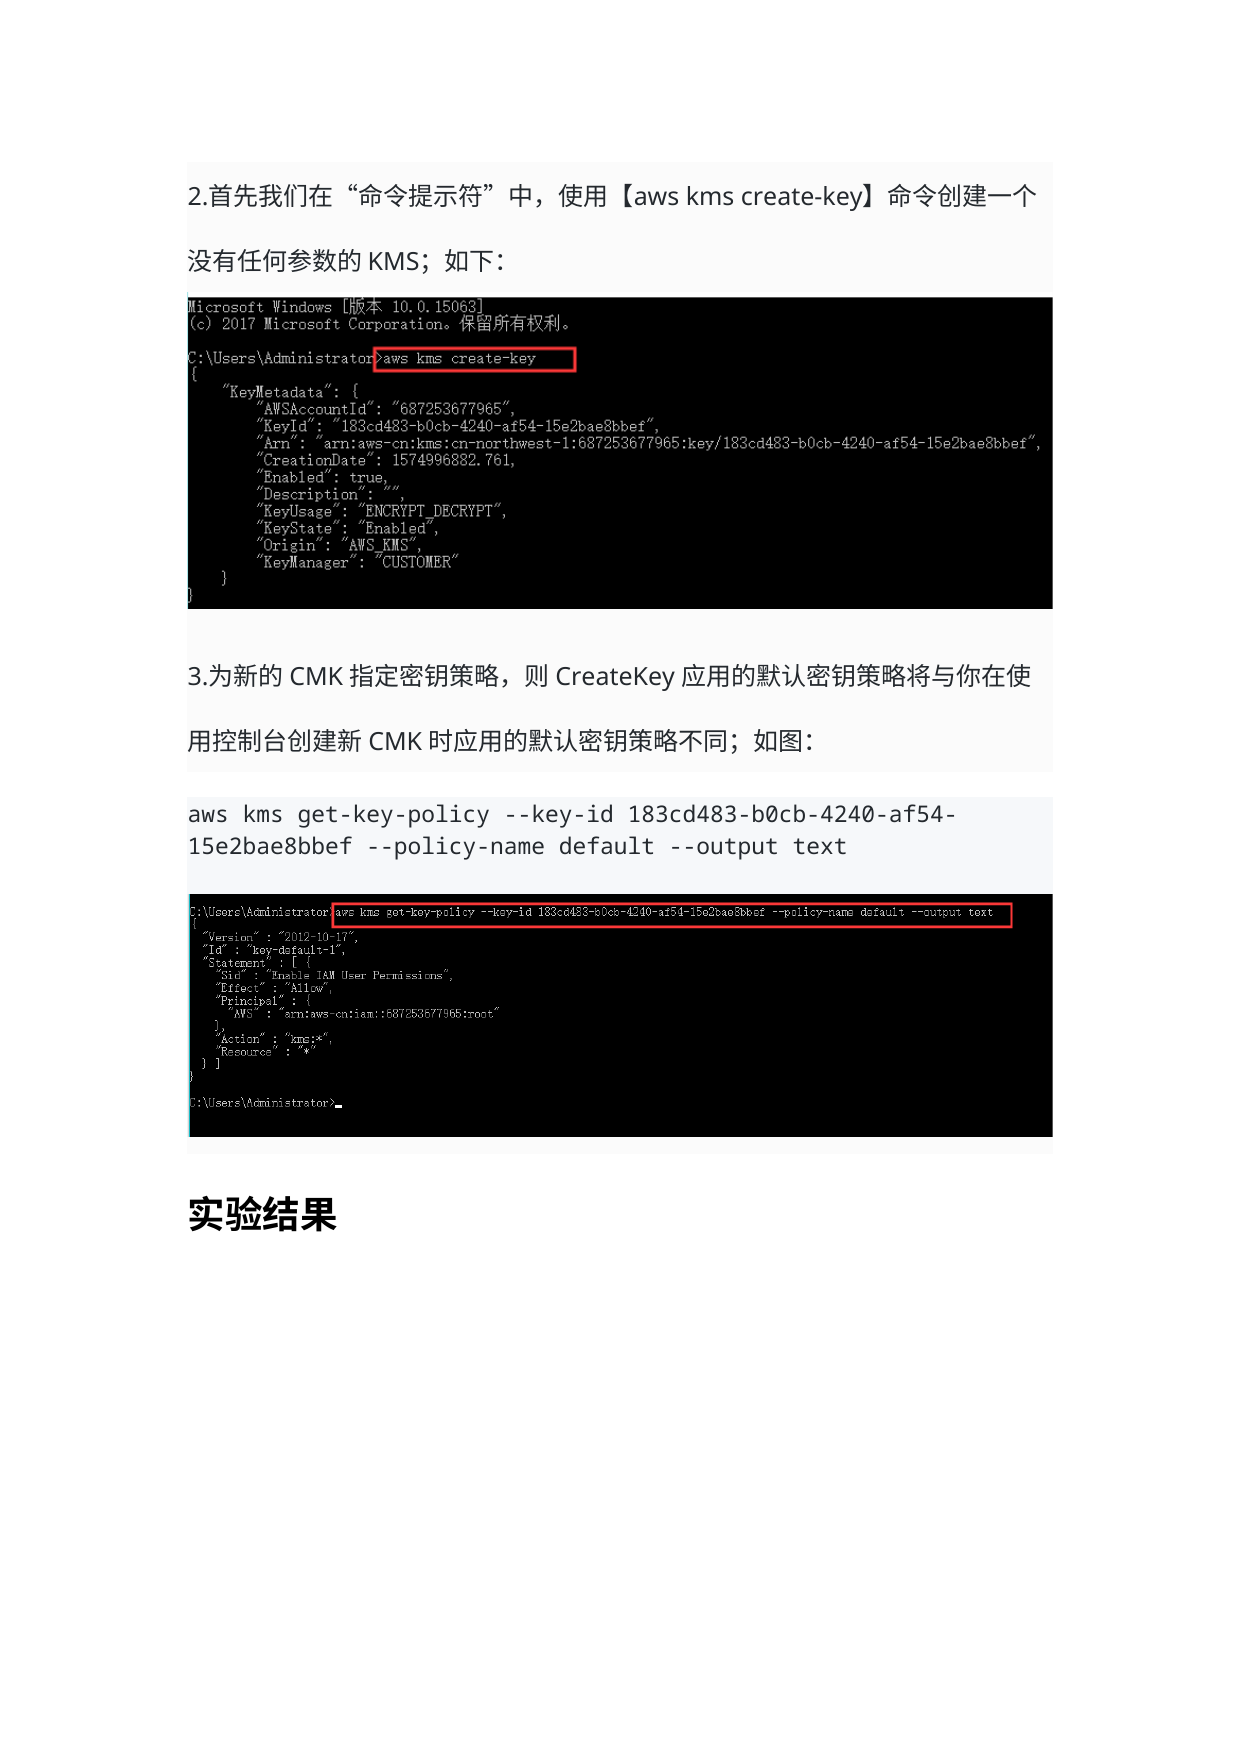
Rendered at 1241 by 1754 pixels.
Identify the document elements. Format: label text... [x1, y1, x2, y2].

text 实验结果 [187, 1179, 1053, 1244]
picture [187, 292, 1053, 609]
text 3.为新的 CMK 指定密钥策略，则 CreateKey 应用的默认密钥策略将与你在使用控制台创建新 CMK 时应用的默认密钥策略不同；如图： [187, 642, 1053, 772]
text aws kms get-key-policy --key-id 183cd483-b0cb-4240-af54-15e2bae8bbef --policy-name default --output text [187, 797, 1053, 862]
picture [187, 894, 1053, 1137]
text 2.首先我们在“命令提示符”中，使用【aws kms create-key】命令创建一个没有任何参数的KMS；如下： [187, 162, 1053, 292]
